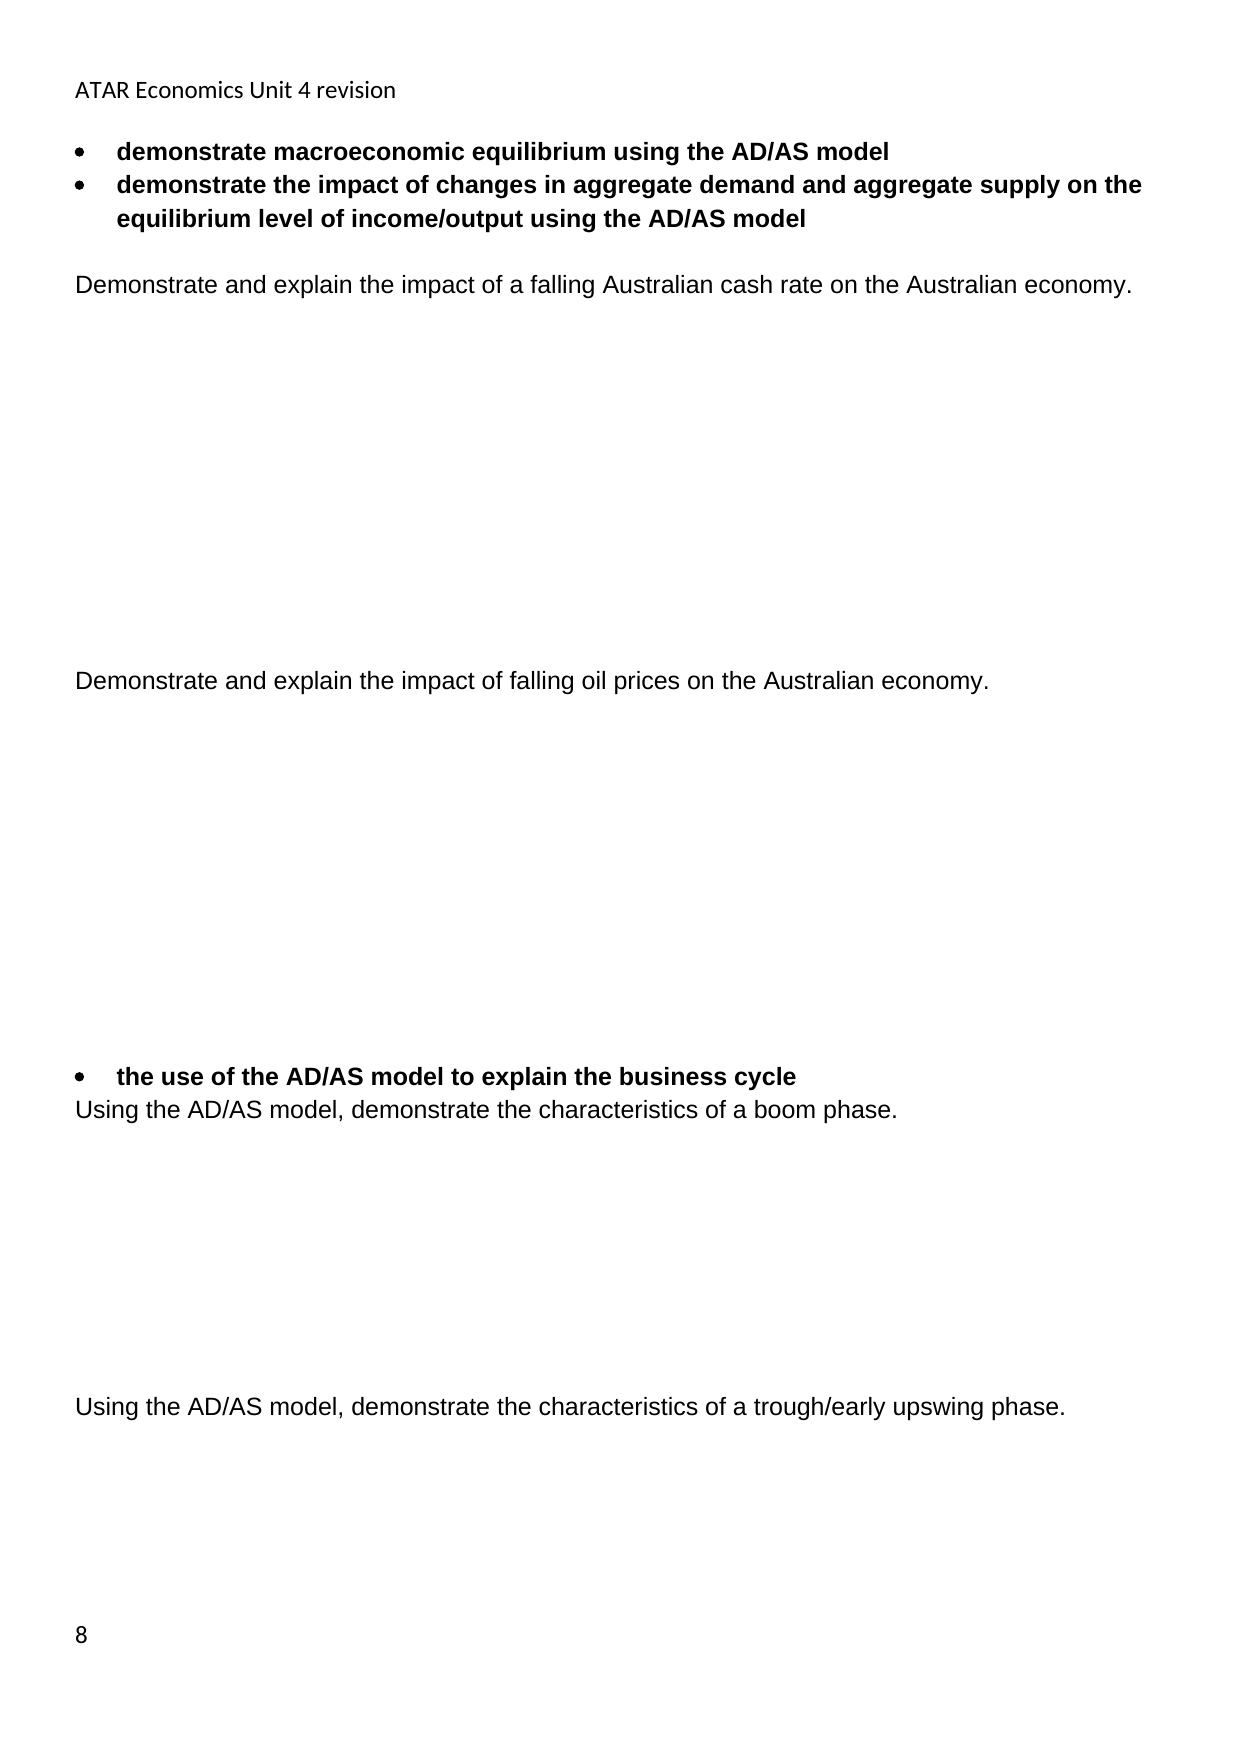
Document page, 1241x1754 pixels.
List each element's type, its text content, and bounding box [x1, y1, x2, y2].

list demonstrate the impact of changes in aggregate demand and aggregate supply on the equilibrium level of income/output using the AD/AS model [75, 170, 1165, 232]
list Demonstrate and explain the impact of falling oil prices on the Australian economy. [75, 666, 1165, 694]
list demonstrate macroeconomic equilibrium using the AD/AS model [75, 137, 1165, 166]
list the use of the AD/AS model to explain the business cycle [75, 1062, 1165, 1091]
list Using the AD/AS model, demonstrate the characteristics of a boom phase. [75, 1095, 1165, 1124]
list Using the AD/AS model, demonstrate the characteristics of a trough/early upswing phase. [75, 1392, 1165, 1421]
list Demonstrate and explain the impact of a falling Australian cash rate on the Australian economy. [75, 269, 1165, 298]
